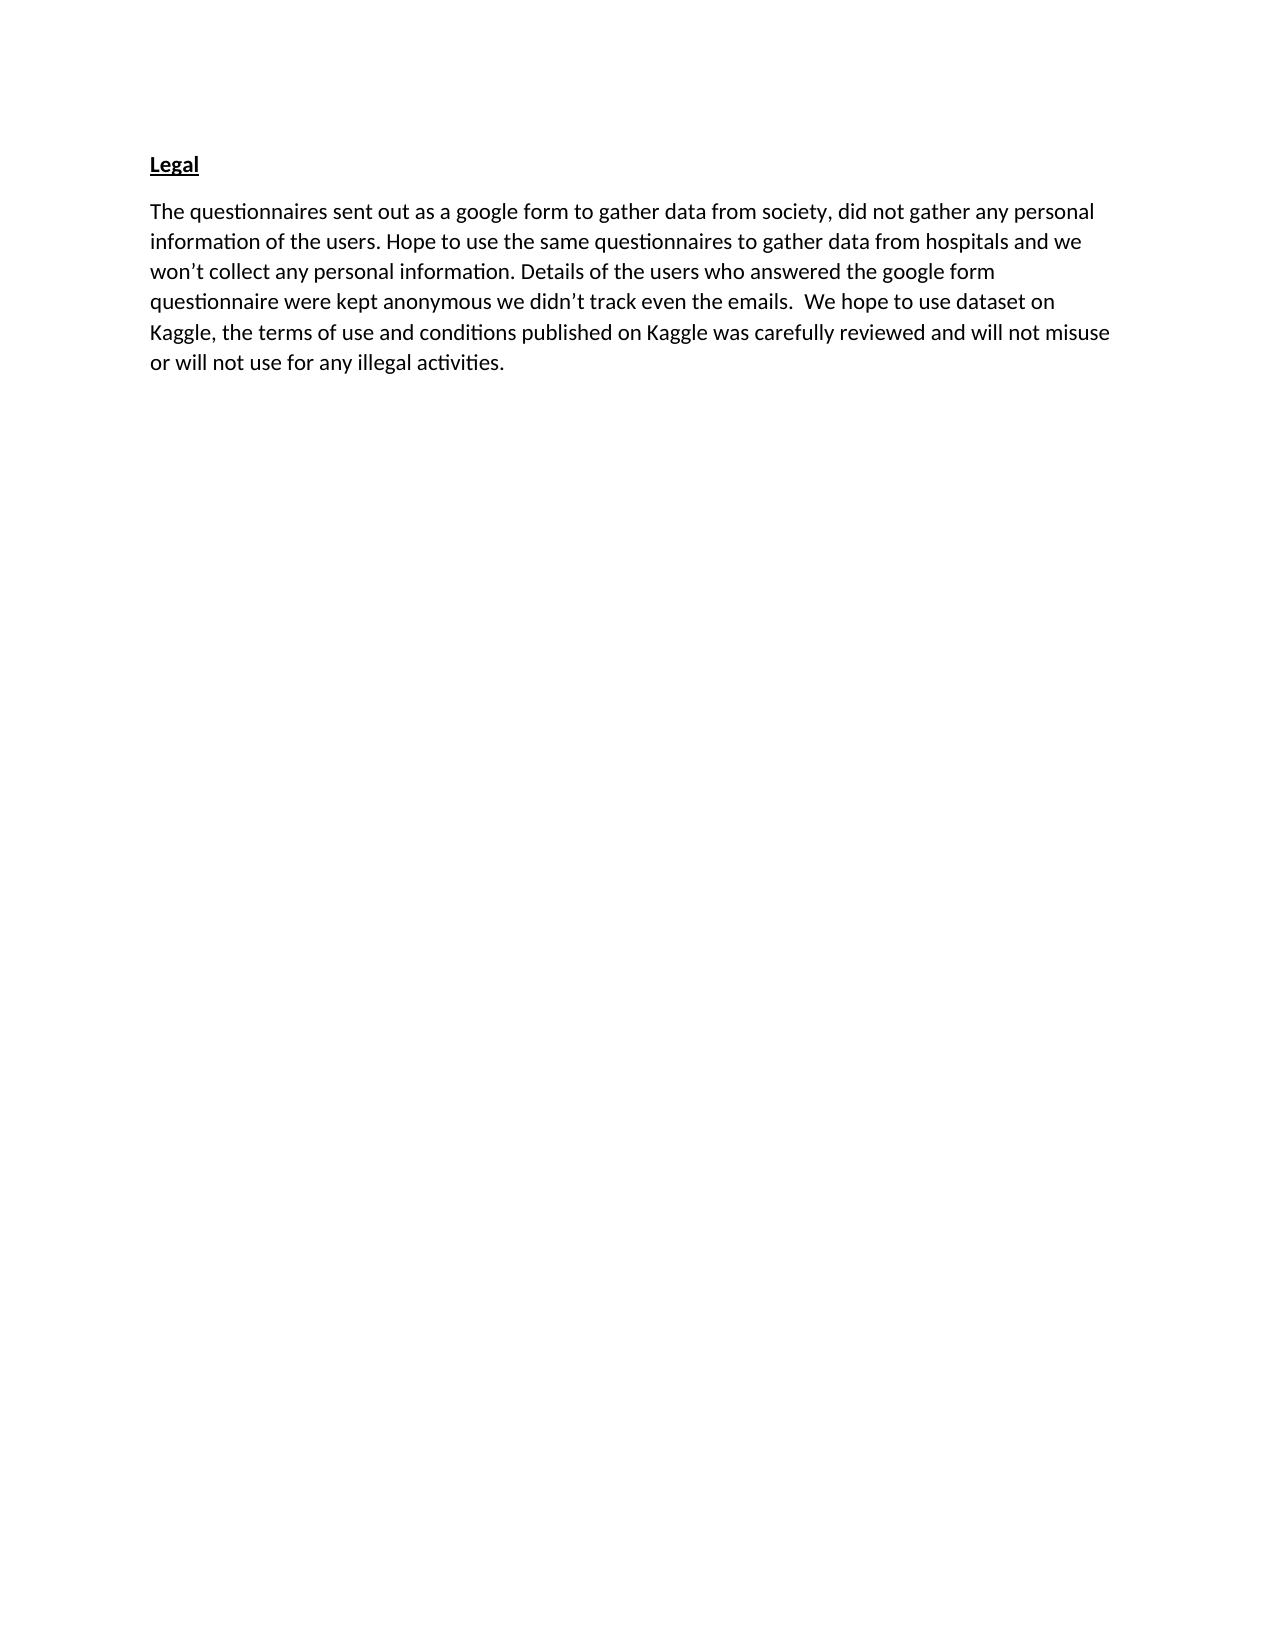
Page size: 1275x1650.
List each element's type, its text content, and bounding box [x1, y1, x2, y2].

text The questionnaires sent out as a google form to gather data from society, did not gather any personal information of the users. Hope to use the same questionnaires to gather data from hospitals and we won’t collect any personal information. Details of the users who answered the google form questionnaire were kept anonymous we didn’t track even the emails. We hope to use dataset on Kaggle, the terms of use and conditions published on Kaggle was carefully reviewed and will not misuse or will not use for any illegal activities. [150, 197, 1125, 376]
text Legal [150, 150, 1125, 178]
